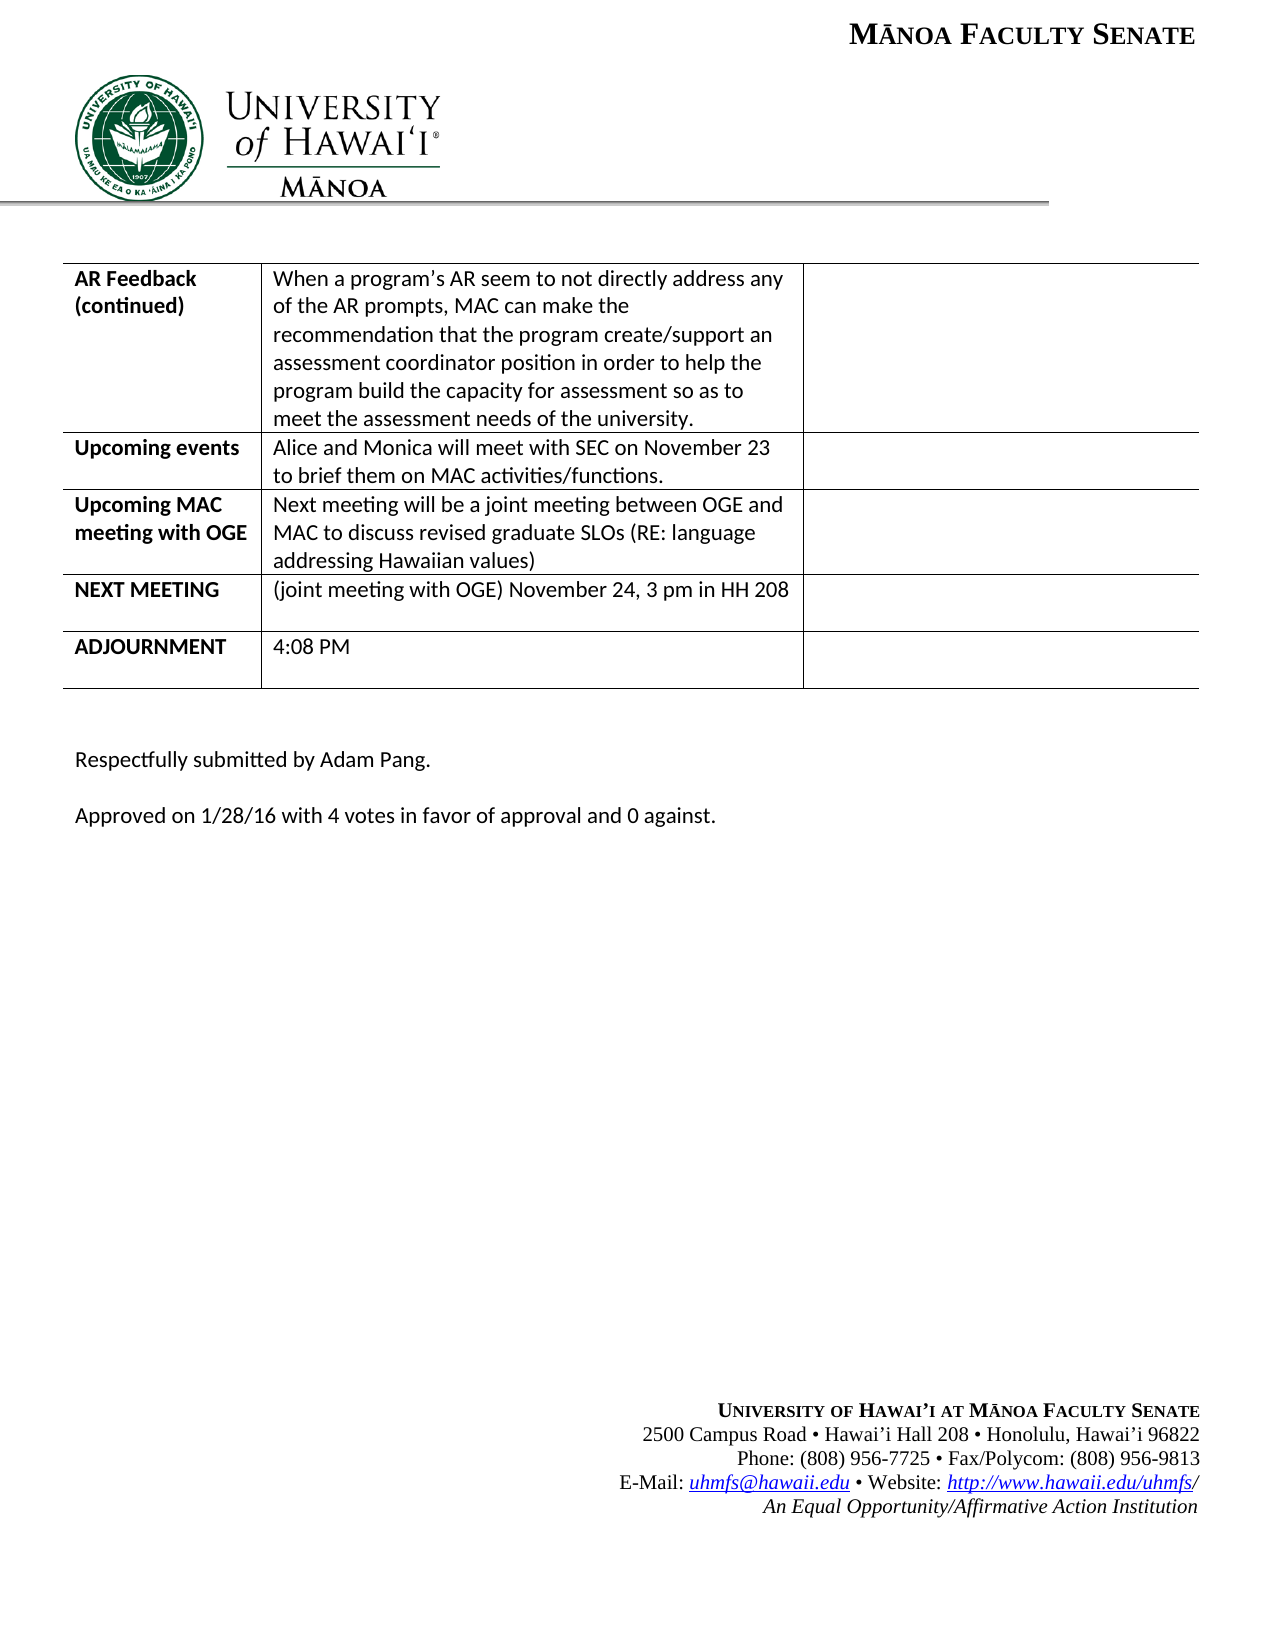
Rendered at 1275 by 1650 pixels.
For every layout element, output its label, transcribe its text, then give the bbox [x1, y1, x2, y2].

table_cell Upcoming events [63, 433, 261, 489]
table_header When a program’s AR seem to not directly address any of the AR prompts, MAC can make the recommendation that the program create/support an assessment coordinator position in order to help the program build the capacity for assessment so as to meet the assessment needs of the university. [262, 264, 803, 432]
table_cell [804, 433, 1199, 489]
table_header [804, 264, 1199, 432]
table_cell 4:08 PM [262, 632, 803, 688]
text Approved on 1/28/16 with 4 votes in favor of approval and 0 against. [75, 801, 1200, 829]
table_cell Next meeting will be a joint meeting between OGE and MAC to discuss revised graduate SLOs (RE: language addressing Hawaiian values) [262, 490, 803, 574]
text Respectfully submitted by Adam Pang. [75, 745, 1200, 773]
table_cell [804, 575, 1199, 631]
table_cell [804, 490, 1199, 574]
picture [0, 75, 1049, 206]
table_header AR Feedback (continued) [63, 264, 261, 432]
table_cell (joint meeting with OGE) November 24, 3 pm in HH 208 [262, 575, 803, 631]
table_cell ADJOURNMENT [63, 632, 261, 688]
table_cell NEXT MEETING [63, 575, 261, 631]
table_cell Upcoming MAC meeting with OGE [63, 490, 261, 574]
table_cell [804, 632, 1199, 688]
table_cell Alice and Monica will meet with SEC on November 23 to brief them on MAC activities/functions. [262, 433, 803, 489]
